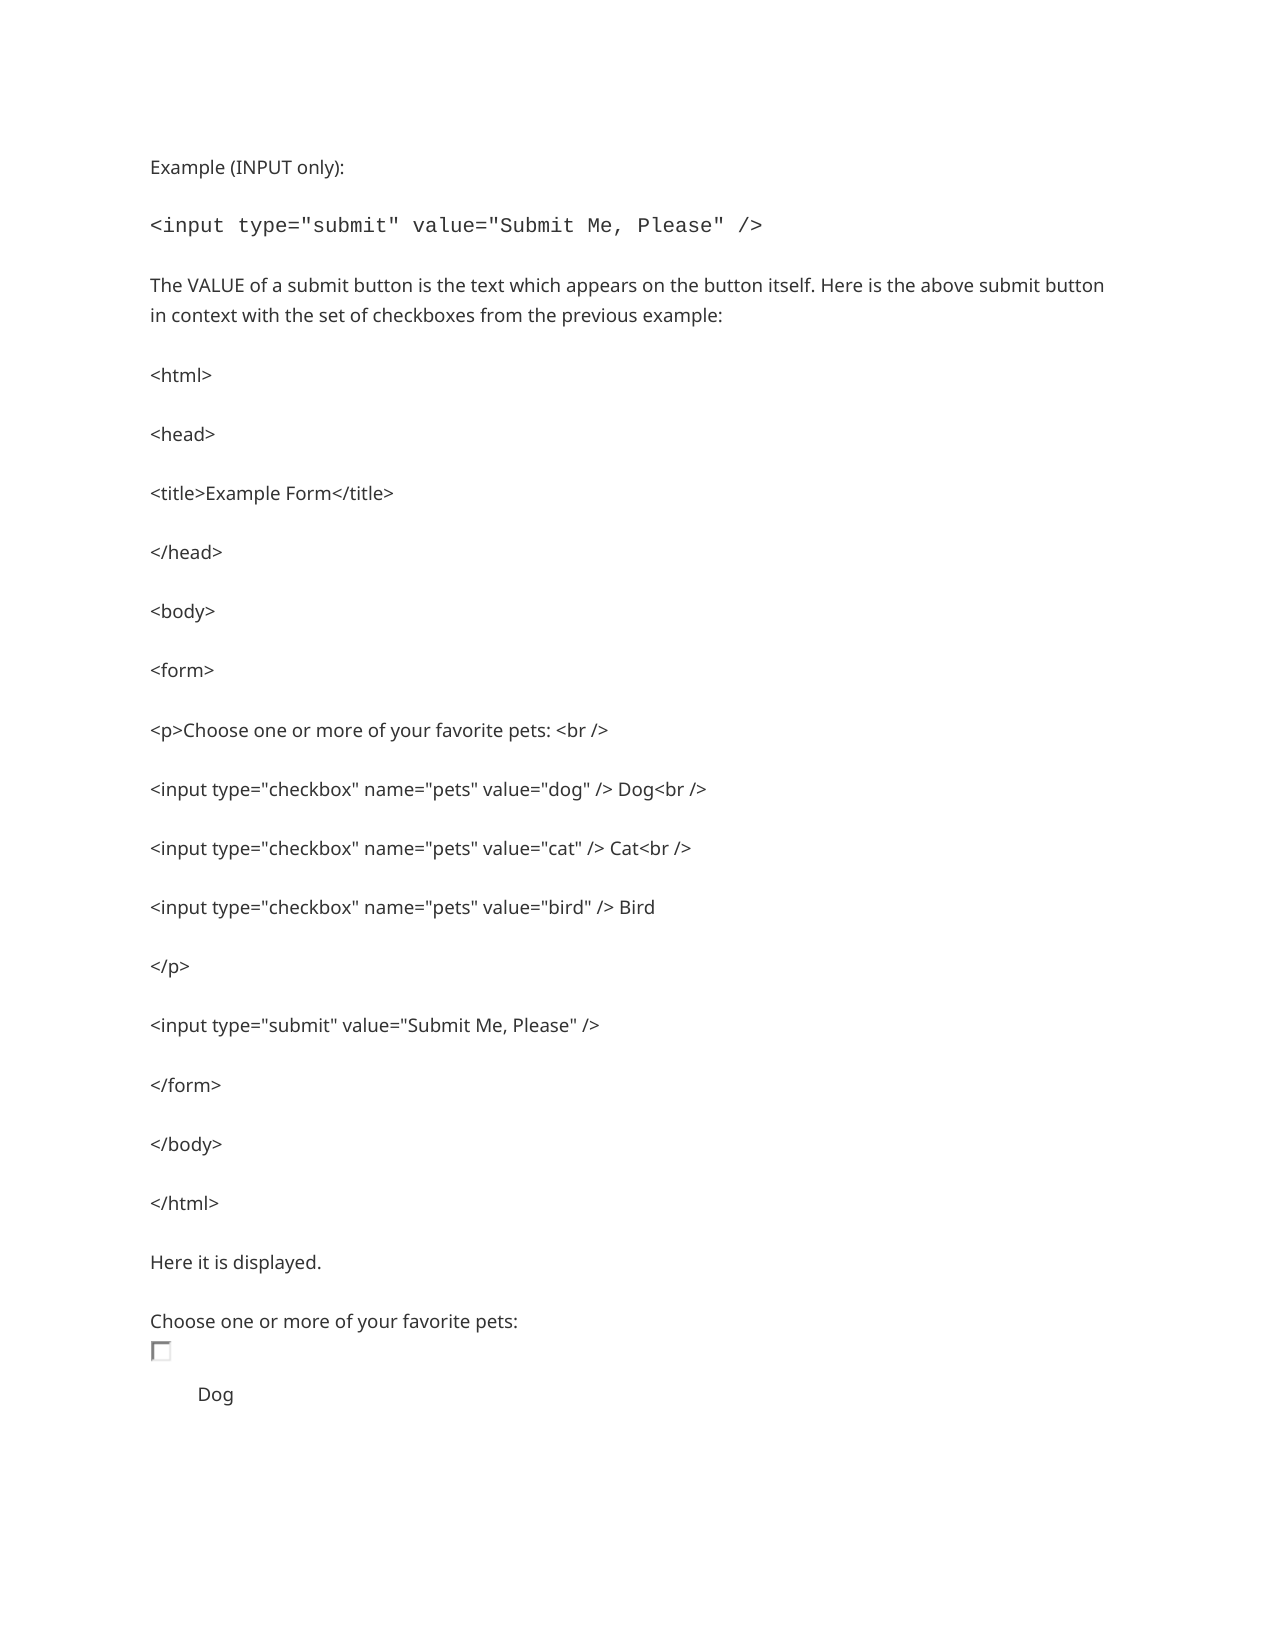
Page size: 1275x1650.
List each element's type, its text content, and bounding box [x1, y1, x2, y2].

text </body> [150, 1127, 1125, 1157]
text </p> [150, 949, 1125, 979]
text <head> [150, 417, 1125, 447]
text </form> [150, 1067, 1125, 1097]
text <p>Choose one or more of your favorite pets: <br /> [150, 712, 1125, 742]
text <html> [150, 357, 1125, 387]
text </html> [150, 1186, 1125, 1216]
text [150, 1304, 1125, 1407]
text <input type="submit" value="Submit Me, Please" /> [150, 1008, 1125, 1038]
text <title>Example Form</title> [150, 476, 1125, 506]
text <body> [150, 594, 1125, 624]
text Example (INPUT only): [150, 150, 1125, 180]
text Here it is displayed. [150, 1245, 1125, 1275]
text <form> [150, 653, 1125, 683]
text <input type="submit" value="Submit Me, Please" /> [150, 209, 1125, 239]
text <input type="checkbox" name="pets" value="dog" /> Dog<br /> [150, 772, 1125, 802]
text <input type="checkbox" name="pets" value="cat" /> Cat<br /> [150, 831, 1125, 861]
text <input type="checkbox" name="pets" value="bird" /> Bird [150, 890, 1125, 920]
text The VALUE of a submit button is the text which appears on the button itself. Here is the above submit button in context with the set of checkboxes from the previous example: [150, 268, 1125, 328]
text </head> [150, 535, 1125, 565]
